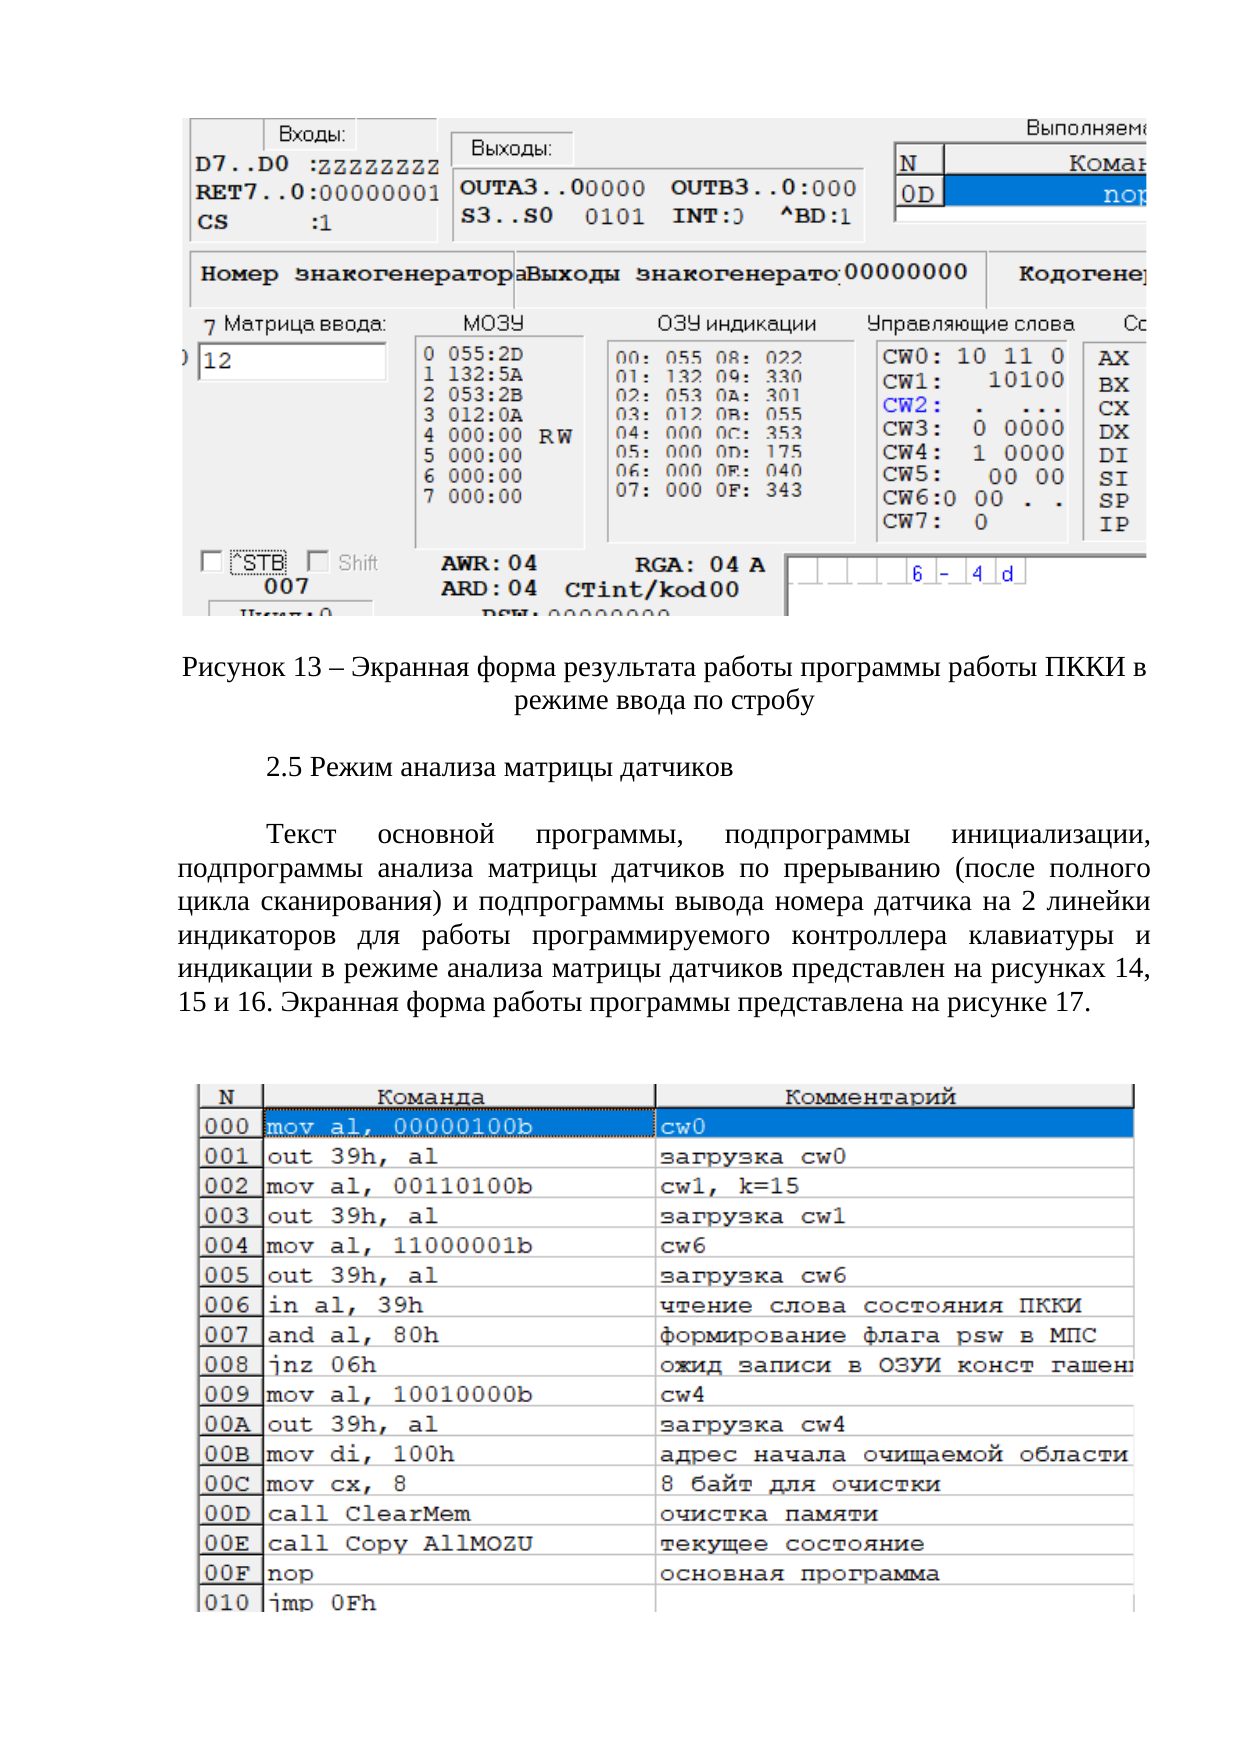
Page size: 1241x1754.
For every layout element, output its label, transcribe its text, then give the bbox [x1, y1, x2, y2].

text Текст основной программы, подпрограммы инициализации, подпрограммы анализа матрицы датчиков по прерыванию (после полного цикла сканирования) и подпрограммы вывода номера датчика на 2 линейки индикаторов для работы программируемого контроллера клавиатуры и индикации в режиме анализа матрицы датчиков представлен на рисунках 14, 15 и 16. Экранная форма работы программы представлена на рисунке 17. [177, 816, 1152, 1018]
picture [182, 118, 1147, 616]
picture [194, 1084, 1135, 1612]
text Рисунок 13 – Экранная форма результата работы программы работы ПККИ в режиме ввода по стробу [177, 649, 1152, 716]
text 2.5 Режим анализа матрицы датчиков [177, 749, 1152, 783]
